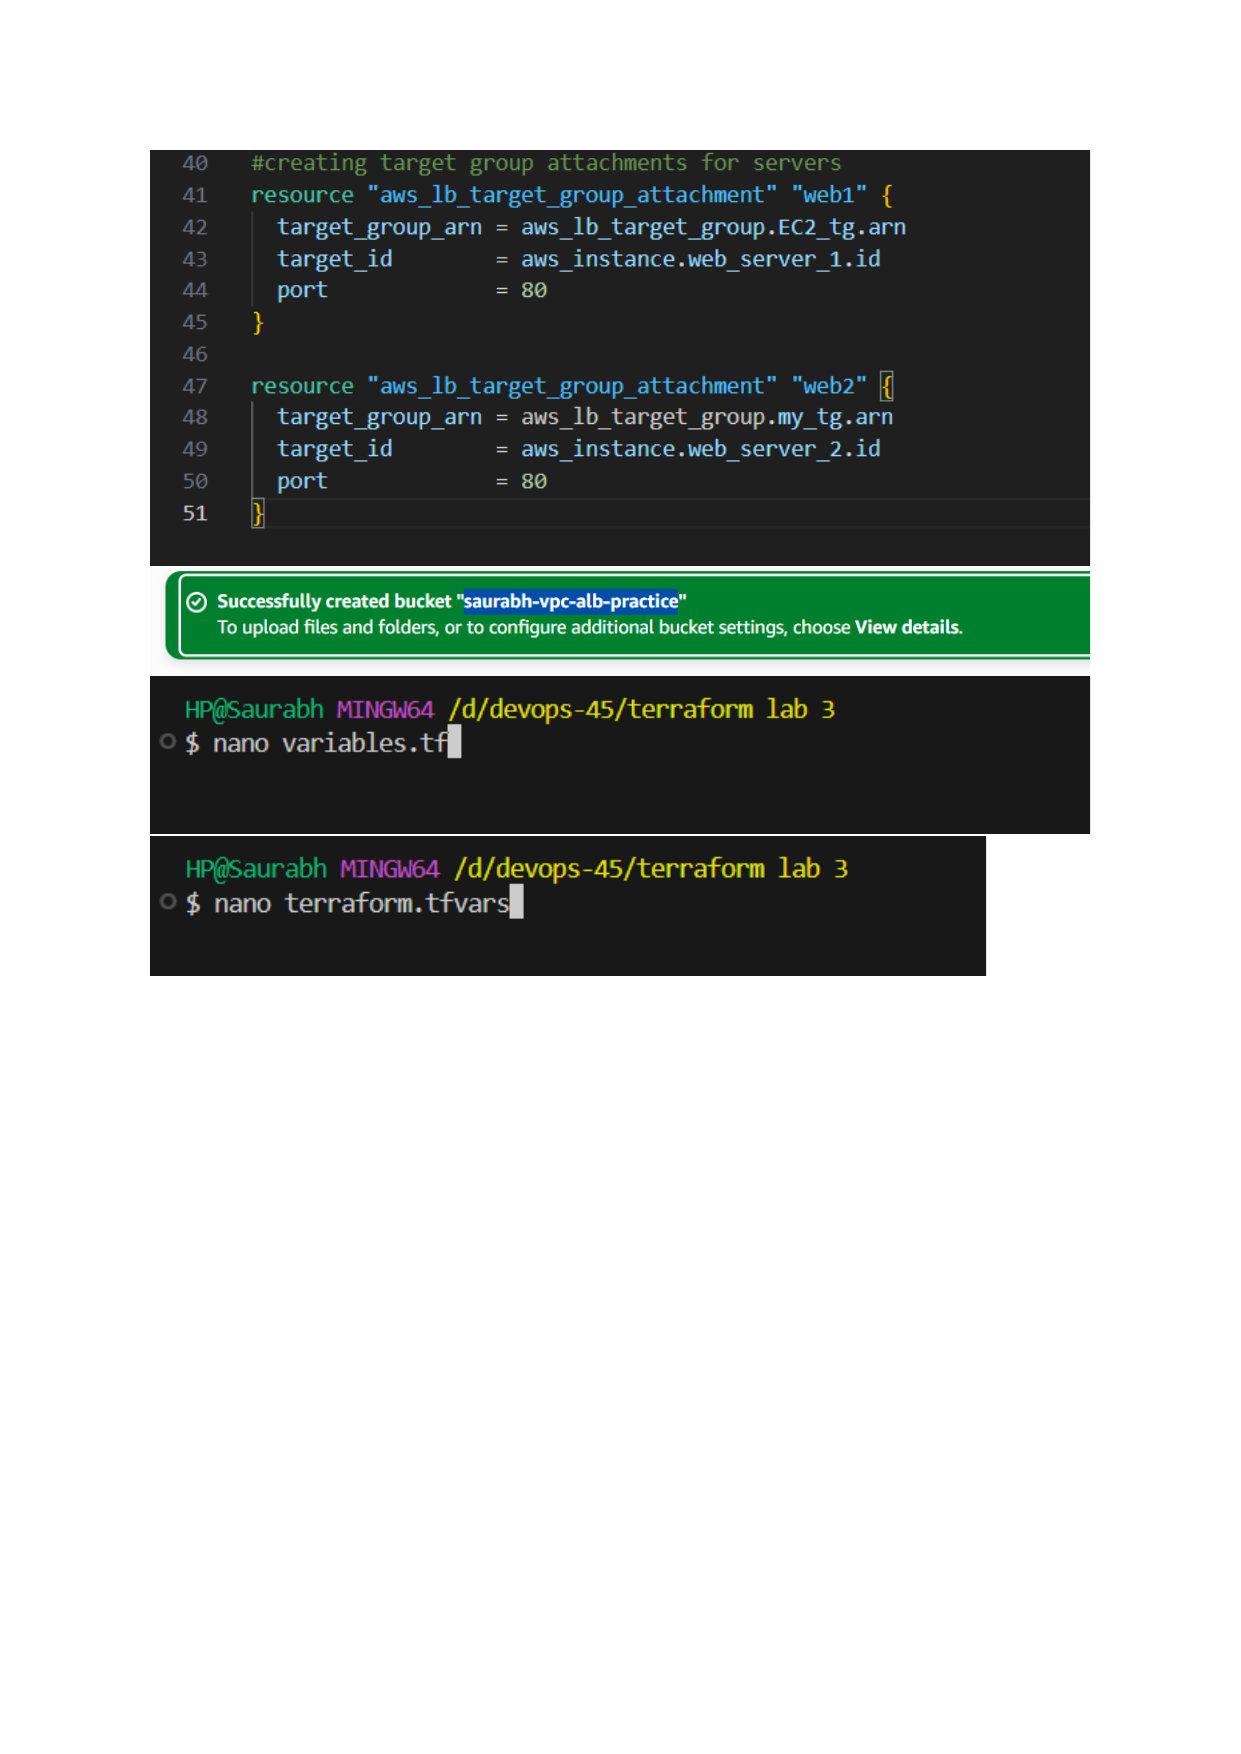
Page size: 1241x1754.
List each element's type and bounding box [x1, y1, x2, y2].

picture [150, 568, 1091, 674]
picture [150, 150, 1091, 566]
picture [150, 676, 1091, 834]
picture [150, 836, 987, 976]
